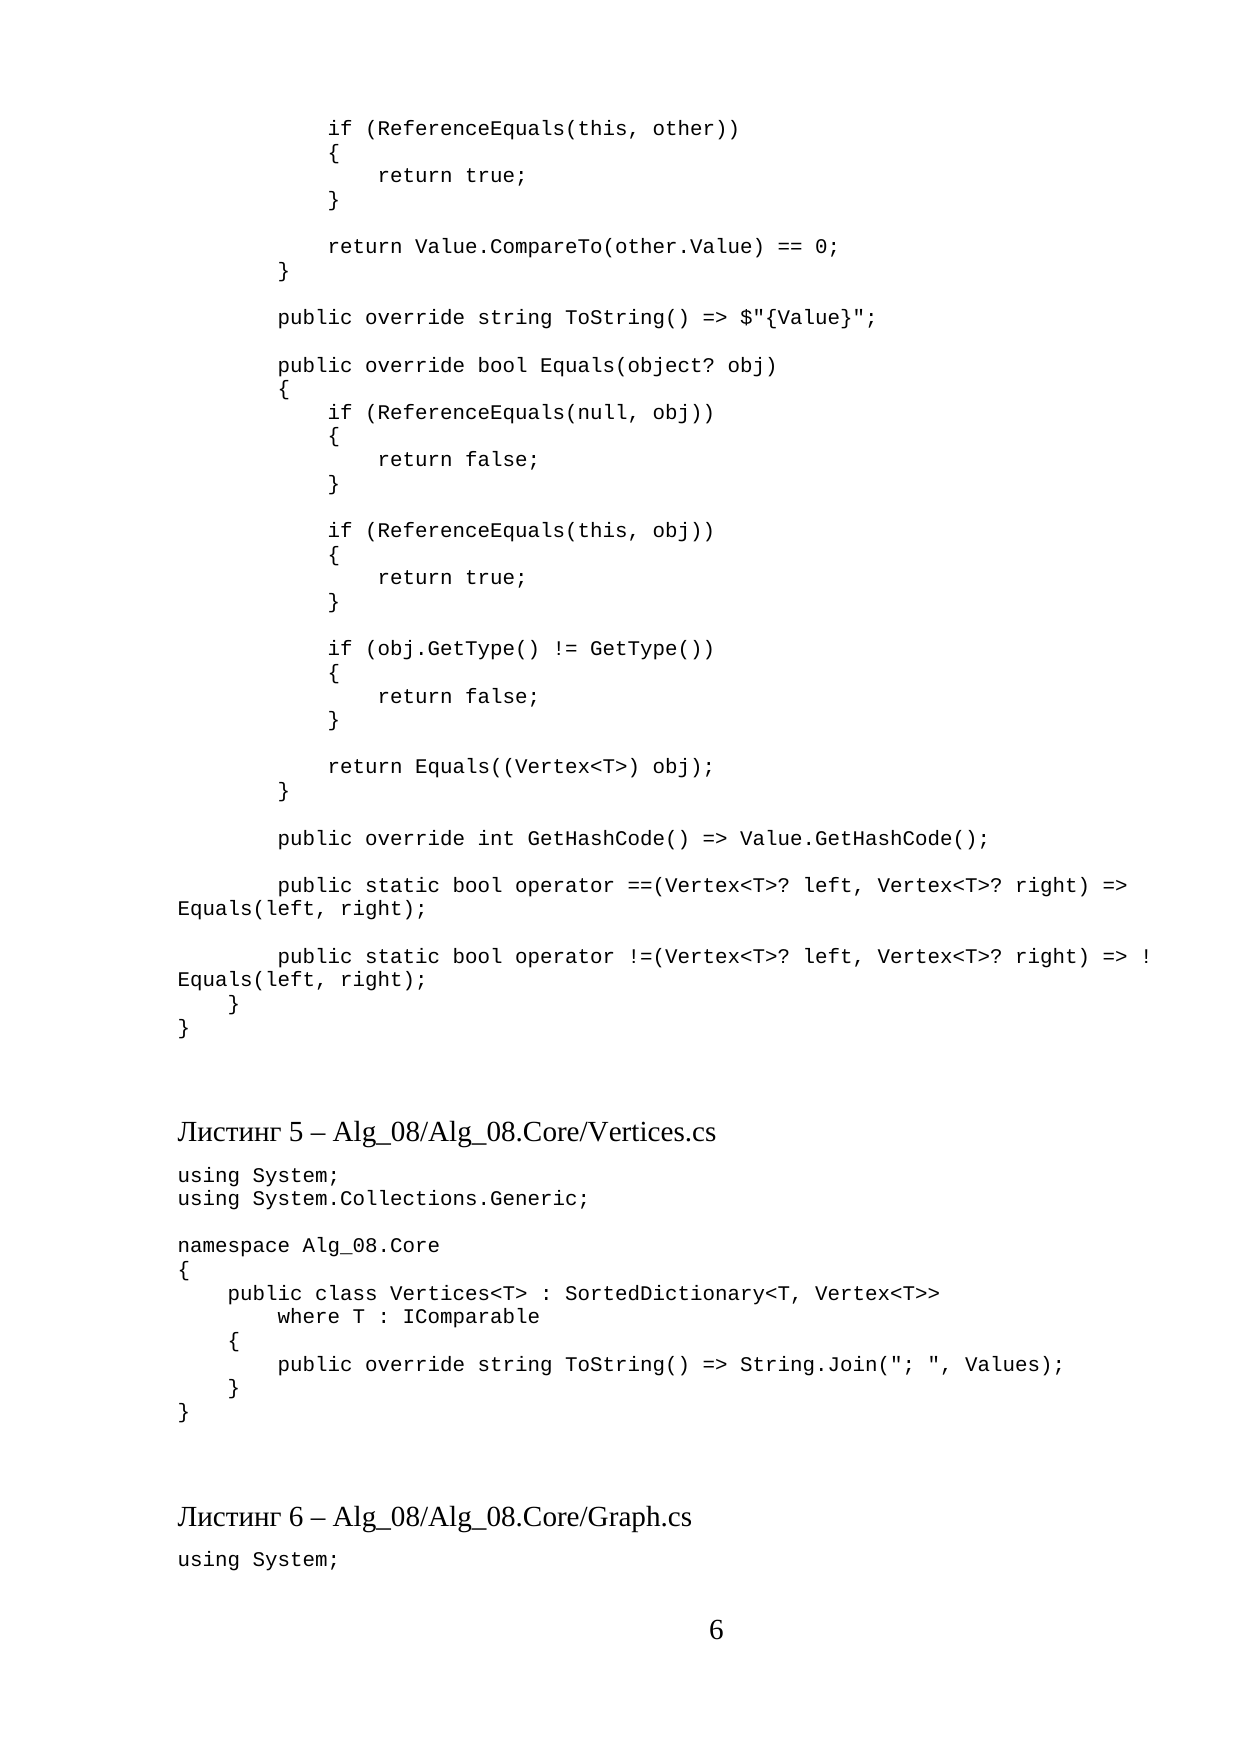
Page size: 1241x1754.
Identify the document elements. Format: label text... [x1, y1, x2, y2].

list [177, 1549, 1181, 1596]
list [177, 118, 1181, 1064]
text Листинг 6 – Alg_08/Alg_08.Core/Graph.cs [177, 1499, 1181, 1532]
text Листинг 5 – Alg_08/Alg_08.Core/Vertices.cs [177, 1114, 1181, 1148]
list using System; using System.Collections.Generic; namespace Alg_08.Core { public class Vertices<T> : SortedDictionary<T, Vertex<T>> where T : IComparable { public override string ToString() => String.Join("; ", Values); } } [177, 1164, 1181, 1448]
